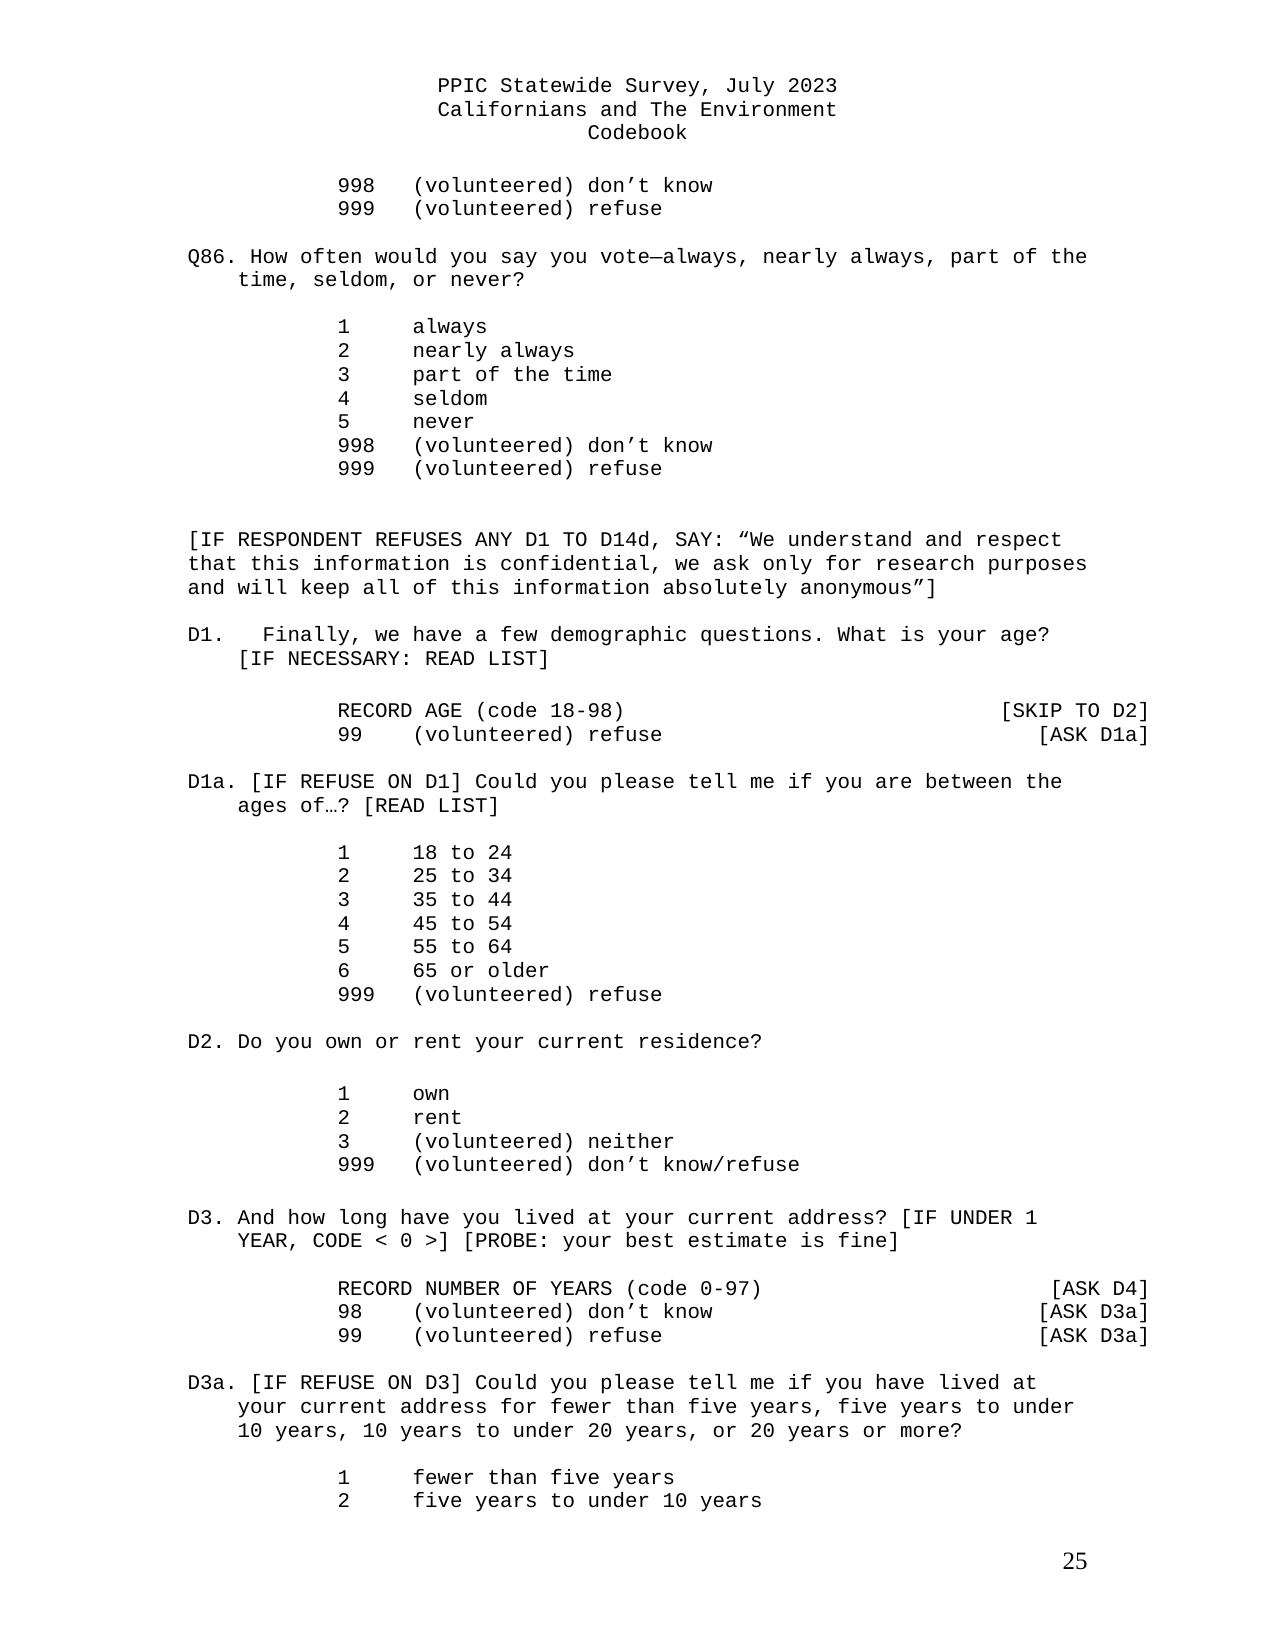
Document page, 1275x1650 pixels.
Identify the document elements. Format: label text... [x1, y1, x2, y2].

text D2. Do you own or rent your current residence? [187, 1031, 1087, 1083]
text 2 five years to under 10 years [262, 1491, 1087, 1514]
text D3. And how long have you lived at your current address? [IF UNDER 1 YEAR, CODE < 0 >] [PROBE: your best estimate is fine] [187, 1207, 1087, 1254]
text 3 part of the time [262, 364, 1087, 387]
text 5 55 to 64 [262, 936, 1087, 960]
text 2 nearly always [262, 340, 1087, 364]
text D1. Finally, we have a few demographic questions. What is your age? [IF NECESSARY: READ LIST] [187, 624, 1087, 700]
text 2 rent [262, 1107, 1087, 1131]
text 999 (volunteered) don’t know/refuse [262, 1154, 1087, 1207]
text 999 (volunteered) refuse [262, 984, 1087, 1007]
text 3 35 to 44 [262, 889, 1087, 913]
text 99 (volunteered) refuse [ASK D1a] [337, 724, 1087, 747]
text 998 (volunteered) don’t know [262, 435, 1087, 458]
text 1 always [262, 317, 1087, 340]
text RECORD NUMBER OF YEARS (code 0-97) [ASK D4] [337, 1278, 1087, 1301]
text 1 own [262, 1083, 1087, 1107]
text [IF RESPONDENT REFUSES ANY D1 TO D14d, SAY: “We understand and respect that this information is confidential, we ask only for research purposes and will keep all of this information absolutely anonymous”] [187, 529, 1087, 600]
text 998 (volunteered) don’t know [262, 175, 1087, 198]
text D3a. [IF REFUSE ON D3] Could you please tell me if you have lived at your current address for fewer than five years, five years to under 10 years, 10 years to under 20 years, or 20 years or more? [187, 1372, 1087, 1443]
text 1 18 to 24 [262, 842, 1087, 866]
text 999 (volunteered) refuse [262, 458, 1087, 482]
text 6 65 or older [262, 960, 1087, 984]
text 98 (volunteered) don’t know [ASK D3a] [337, 1301, 1087, 1325]
text 3 (volunteered) neither [262, 1131, 1087, 1154]
text Q86. How often would you say you vote—always, nearly always, part of the time, seldom, or never? [187, 246, 1087, 293]
text 999 (volunteered) refuse [262, 198, 1087, 222]
text 5 never [262, 411, 1087, 435]
text 2 25 to 34 [262, 866, 1087, 889]
text 1 fewer than five years [262, 1467, 1087, 1491]
text 4 seldom [262, 387, 1087, 411]
text 99 (volunteered) refuse [ASK D3a] [337, 1325, 1087, 1349]
text 4 45 to 54 [262, 913, 1087, 936]
text RECORD AGE (code 18-98) [SKIP TO D2] [337, 700, 1087, 724]
text D1a. [IF REFUSE ON D1] Could you please tell me if you are between the ages of…? [READ LIST] [187, 771, 1087, 818]
